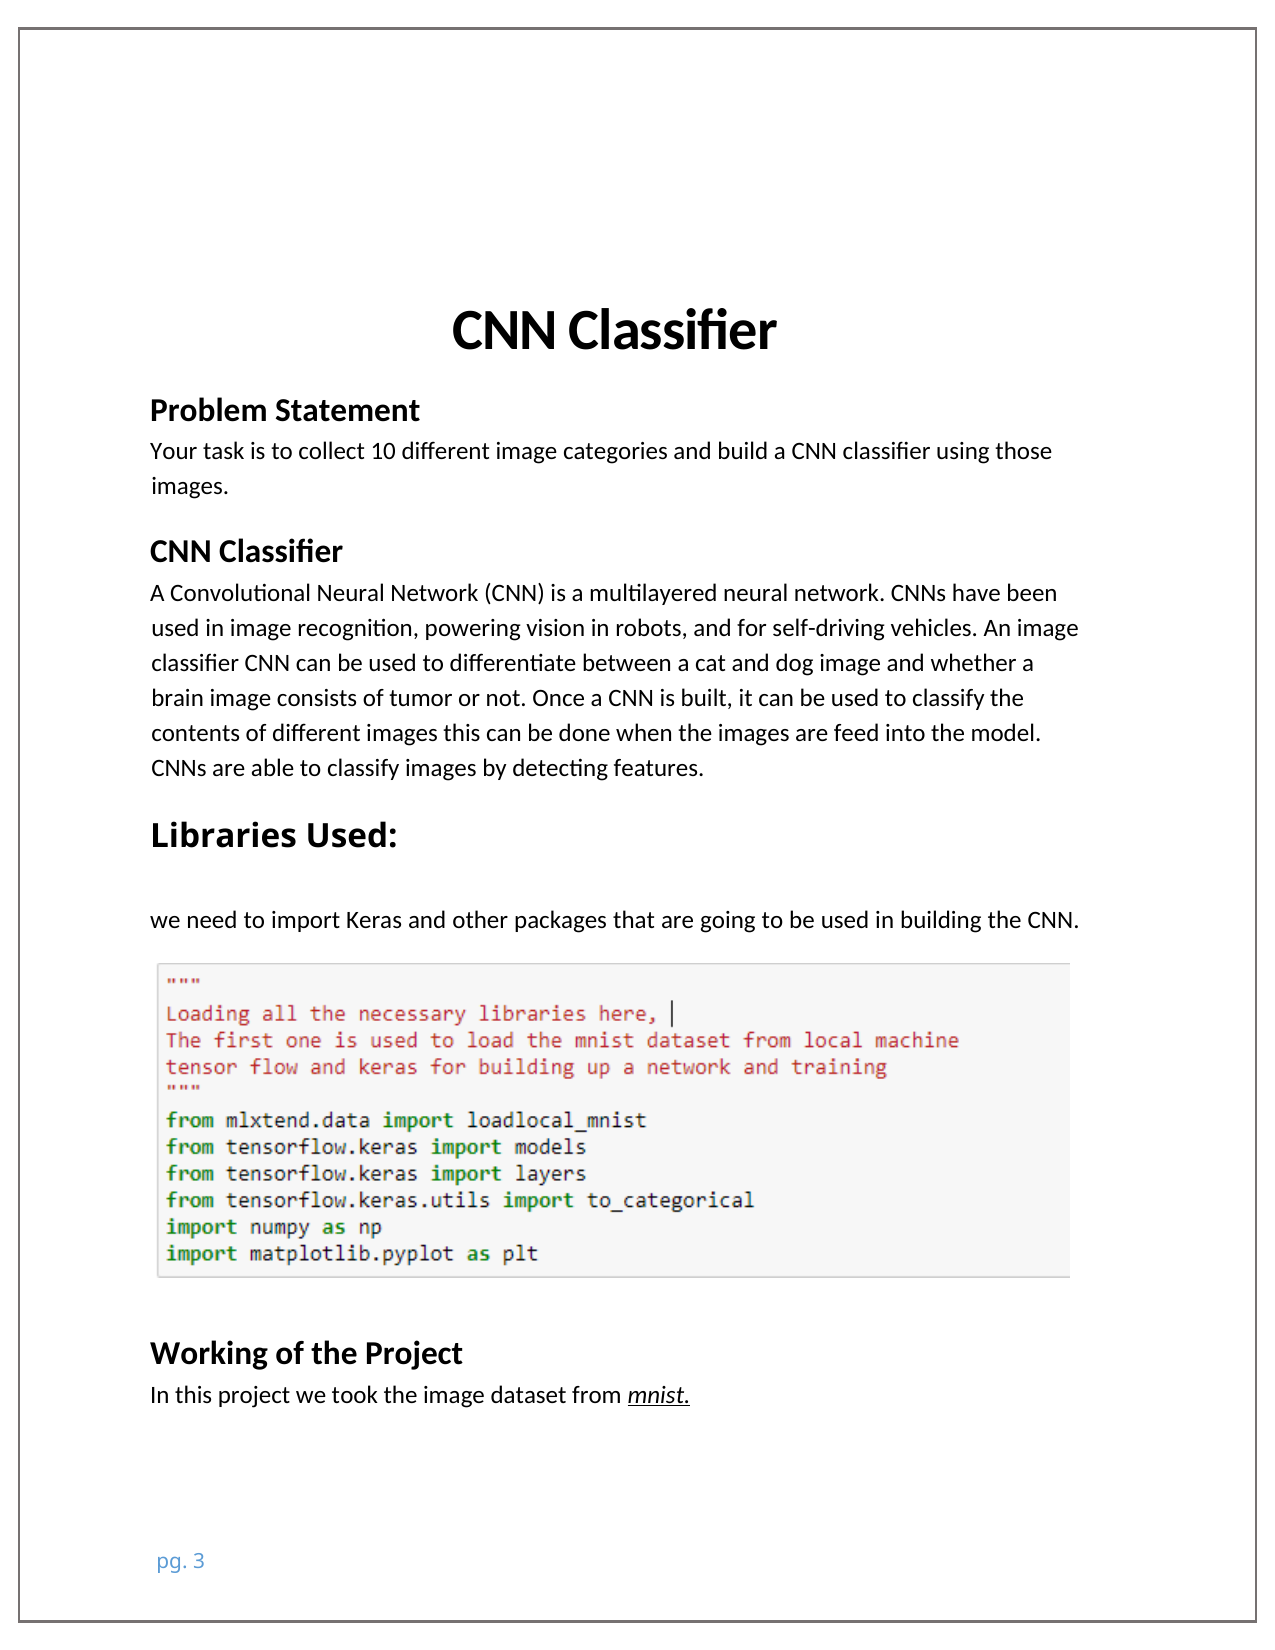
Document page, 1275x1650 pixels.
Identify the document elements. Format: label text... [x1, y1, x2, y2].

title CNN Classifier [150, 292, 1081, 364]
subtitle Libraries Used: [150, 812, 1081, 858]
text A Convolutional Neural Network (CNN) is a multilayered neural network. CNNs have been used in image recognition, powering vision in robots, and for self-driving vehicles. An image classifier CNN can be used to differentiate between a cat and dog image and whether a brain image consists of tumor or not. Once a CNN is built, it can be used to classify the contents of different images this can be done when the images are feed into the model. CNNs are able to classify images by detecting features. [150, 577, 1081, 783]
text Your task is to collect 10 different image categories and build a CNN classifier using those images. [150, 436, 1081, 501]
text In this project we took the image dataset from mnist. [150, 1379, 1081, 1409]
subtitle Problem Statement [150, 389, 1081, 429]
text we need to import Keras and other packages that are going to be used in building the CNN. [150, 904, 1081, 1278]
subtitle CNN Classifier [150, 531, 1081, 571]
subtitle Working of the Project [150, 1332, 1081, 1373]
